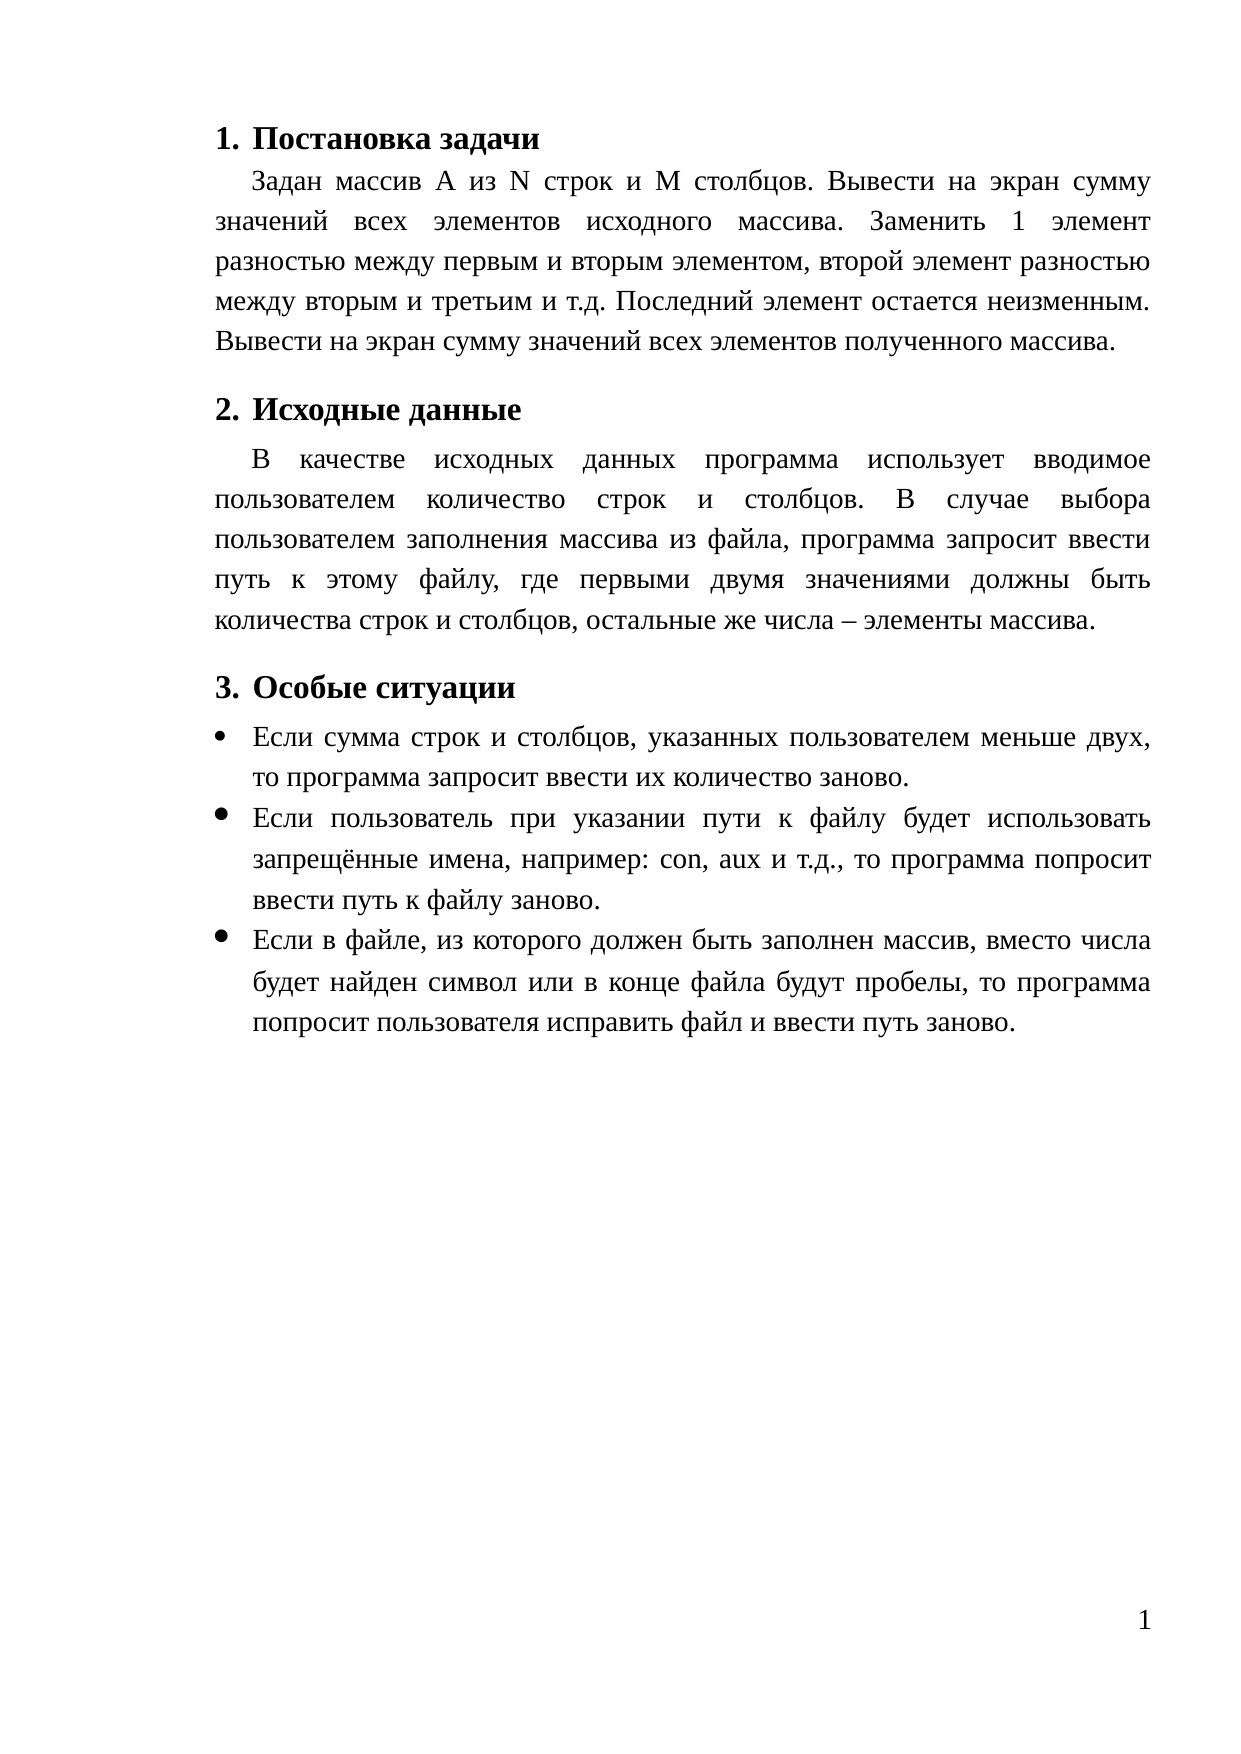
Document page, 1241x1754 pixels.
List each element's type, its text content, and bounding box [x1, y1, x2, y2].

subtitle Постановка задачи [215, 118, 1152, 156]
text Задан массив А из N строк и M столбцов. Вывести на экран сумму значений всех элементов исходного массива. Заменить 1 элемент разностью между первым и вторым элементом, второй элемент разностью между вторым и третьим и т.д. Последний элемент остается неизменным. Вывести на экран сумму значений всех элементов полученного массива. [215, 163, 1152, 357]
list Если пользователь при указании пути к файлу будет использовать запрещённые имена, например: con, aux и т.д., то программа попросит ввести путь к файлу заново. [215, 800, 1152, 915]
list Если в файле, из которого должен быть заполнен массив, вместо числа будет найден символ или в конце файла будут пробелы, то программа попросит пользователя исправить файл и ввести путь заново. [215, 922, 1152, 1038]
subtitle Особые ситуации [215, 667, 1152, 705]
list Если сумма строк и столбцов, указанных пользователем меньше двух, то программа запросит ввести их количество заново. [215, 719, 1152, 793]
text В качестве исходных данных программа использует вводимое пользователем количество строк и столбцов. В случае выбора пользователем заполнения массива из файла, программа запросит ввести путь к этому файлу, где первыми двумя значениями должны быть количества строк и столбцов, остальные же числа – элементы массива. [214, 441, 1152, 635]
subtitle Исходные данные [215, 389, 1152, 427]
